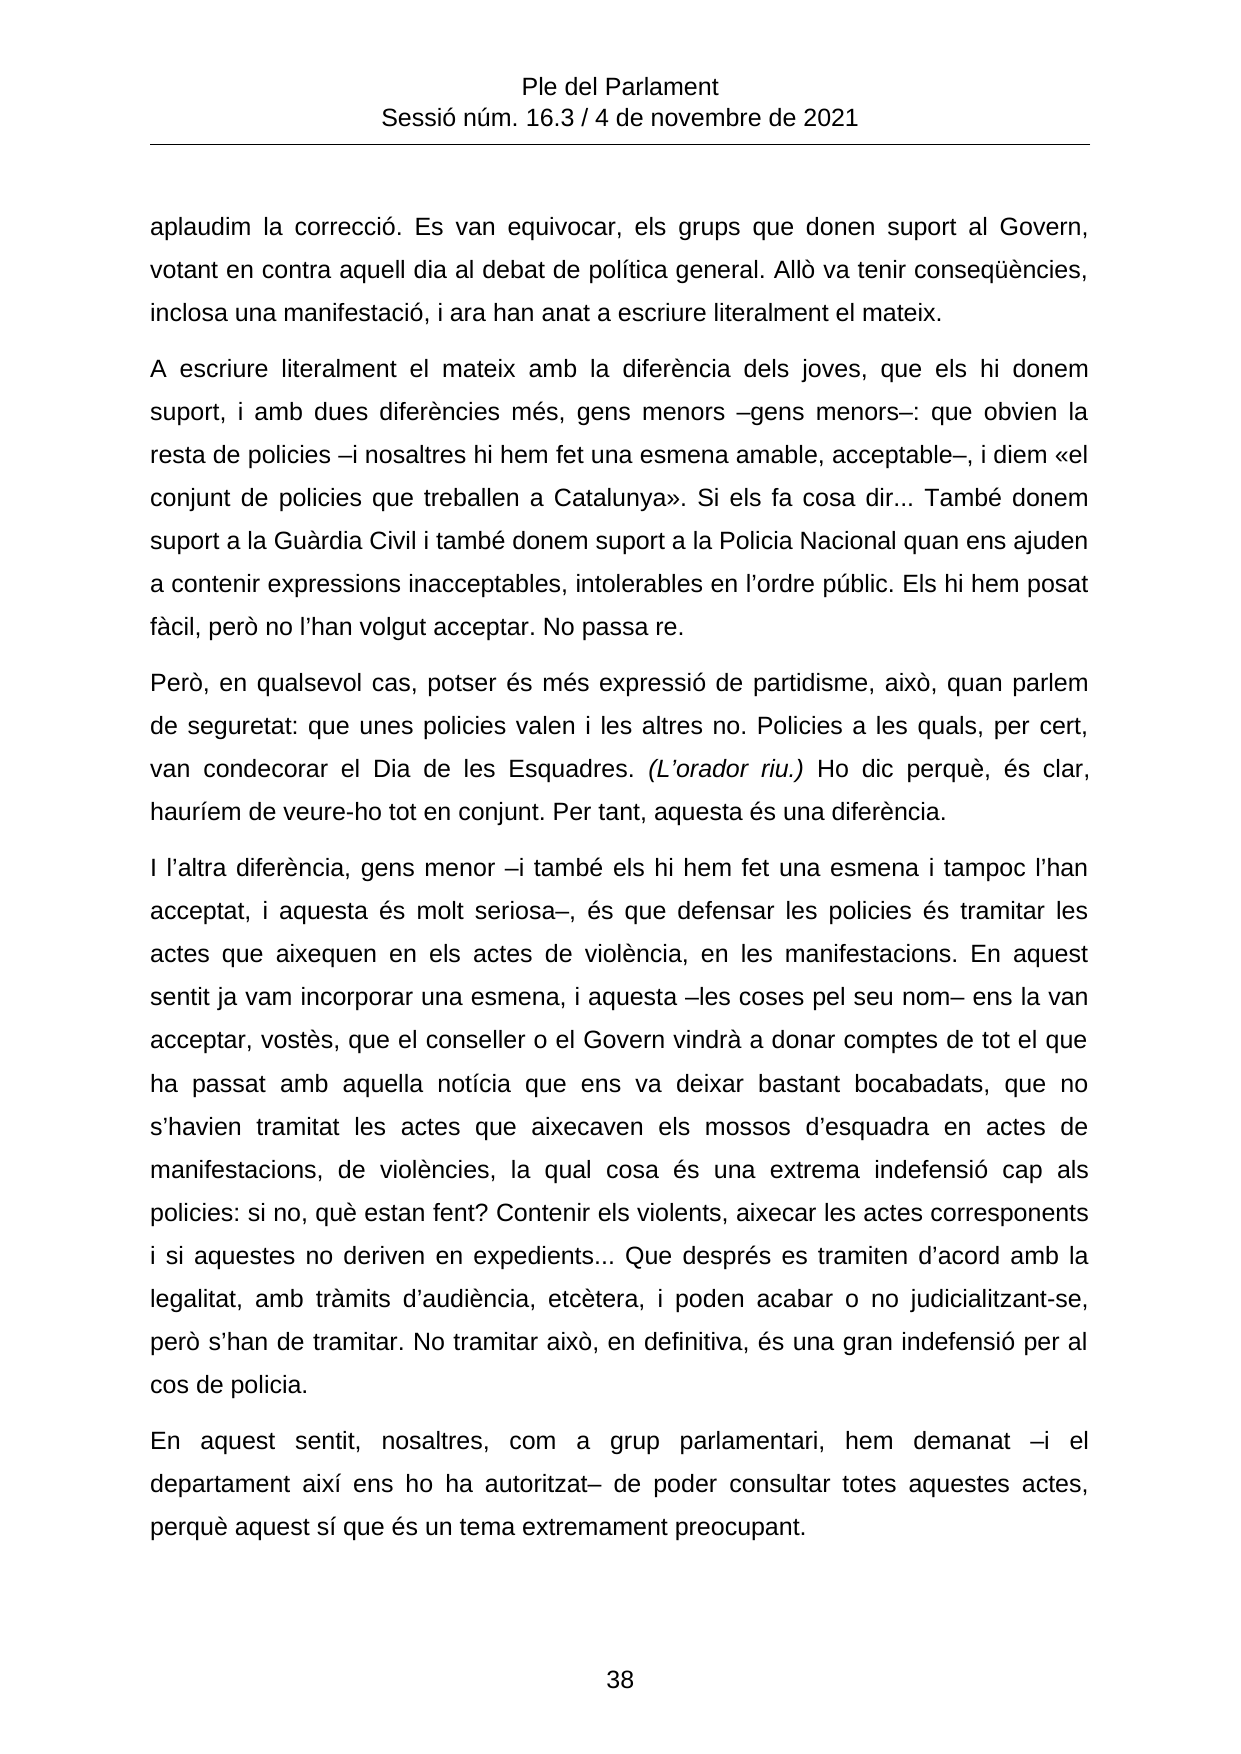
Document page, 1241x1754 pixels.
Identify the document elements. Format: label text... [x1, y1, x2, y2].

text Però, en qualsevol cas, potser és més expressió de partidisme, això, quan parlem de seguretat: que unes policies valen i les altres no. Policies a les quals, per cert, van condecorar el Dia de les Esquadres. (L’orador riu.) Ho dic perquè, és clar, hauríem de veure-ho tot en conjunt. Per tant, aquesta és una diferència. [150, 668, 1090, 826]
text En aquest sentit, nosaltres, com a grup parlamentari, hem demanat –i el departament així ens ho ha autoritzat– de poder consultar totes aquestes actes, perquè aquest sí que és un tema extremament preocupant. [150, 1426, 1090, 1541]
text A escriure literalment el mateix amb la diferència dels joves, que els hi donem suport, i amb dues diferències més, gens menors –gens menors–: que obvien la resta de policies –i nosaltres hi hem fet una esmena amable, acceptable–, i diem «el conjunt de policies que treballen a Catalunya». Si els fa cosa dir... També donem suport a la Guàrdia Civil i també donem suport a la Policia Nacional quan ens ajuden a contenir expressions inacceptables, intolerables en l’ordre públic. Els hi hem posat fàcil, però no l’han volgut acceptar. No passa re. [150, 354, 1090, 641]
text I l’altra diferència, gens menor –i també els hi hem fet una esmena i tampoc l’han acceptat, i aquesta és molt seriosa–, és que defensar les policies és tramitar les actes que aixequen en els actes de violència, en les manifestacions. En aquest sentit ja vam incorporar una esmena, i aquesta –les coses pel seu nom– ens la van acceptar, vostès, que el conseller o el Govern vindrà a donar comptes de tot el que ha passat amb aquella notícia que ens va deixar bastant bocabadats, que no s’havien tramitat les actes que aixecaven els mossos d’esquadra en actes de manifestacions, de violències, la qual cosa és una extrema indefensió cap als policies: si no, què estan fent? Contenir els violents, aixecar les actes corresponents i si aquestes no deriven en expedients... Que després es tramiten d’acord amb la legalitat, amb tràmits d’audiència, etcètera, i poden acabar o no judicialitzant-se, però s’han de tramitar. No tramitar això, en definitiva, és una gran indefensió per al cos de policia. [150, 853, 1090, 1399]
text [150, 212, 1090, 327]
